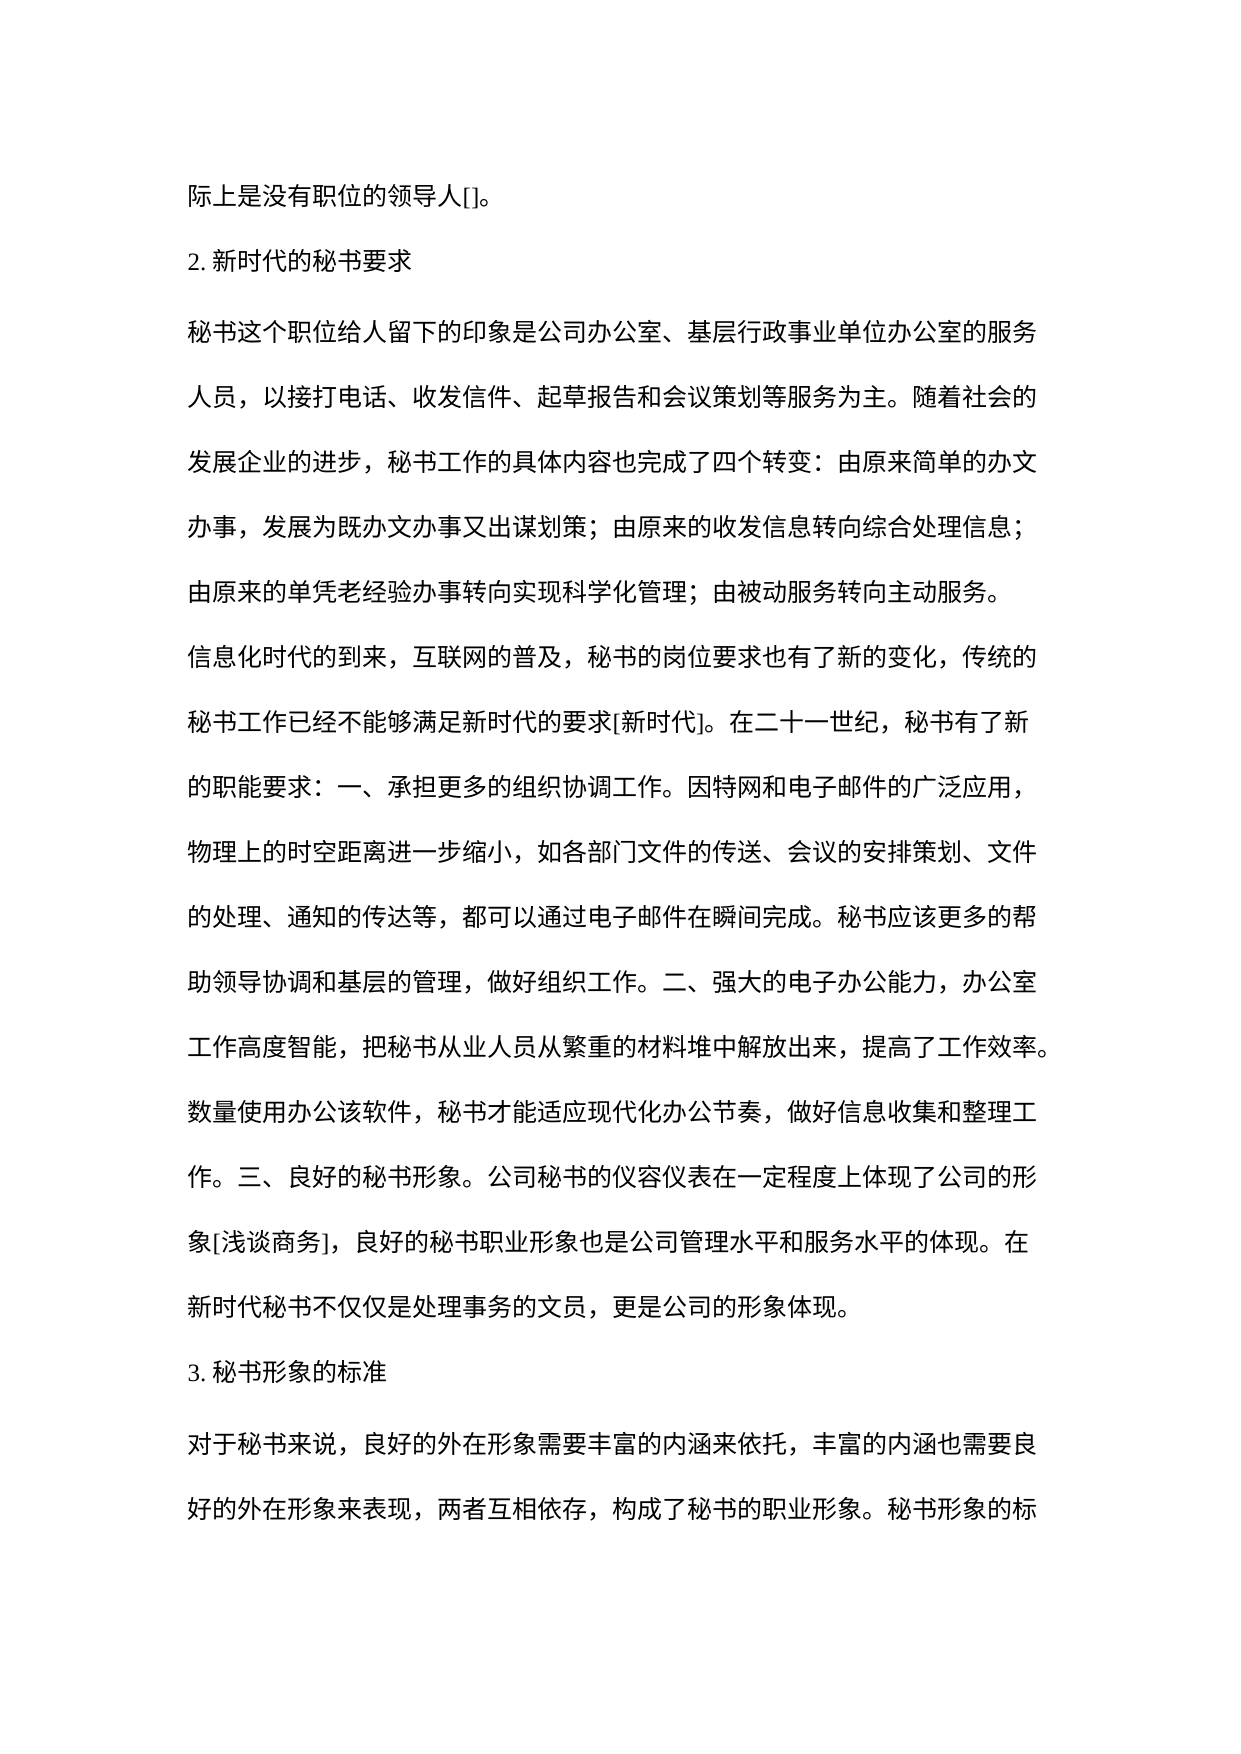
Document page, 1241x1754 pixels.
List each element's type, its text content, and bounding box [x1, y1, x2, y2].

text 秘书这个职位给人留下的印象是公司办公室、基层行政事业单位办公室的服务人员，以接打电话、收发信件、起草报告和会议策划等服务为主。随着社会的发展企业的进步，秘书工作的具体内容也完成了四个转变：由原来简单的办文办事，发展为既办文办事又出谋划策；由原来的收发信息转向综合处理信息；由原来的单凭老经验办事转向实现科学化管理；由被动服务转向主动服务。 [187, 298, 1053, 623]
subtitle 3. 秘书形象的标准 [187, 1338, 1053, 1403]
subtitle 2. 新时代的秘书要求 [187, 227, 1053, 292]
text 信息化时代的到来，互联网的普及，秘书的岗位要求也有了新的变化，传统的秘书工作已经不能够满足新时代的要求[新时代]。在二十一世纪，秘书有了新的职能要求：一、承担更多的组织协调工作。因特网和电子邮件的广泛应用，物理上的时空距离进一步缩小，如各部门文件的传送、会议的安排策划、文件的处理、通知的传达等，都可以通过电子邮件在瞬间完成。秘书应该更多的帮助领导协调和基层的管理，做好组织工作。二、强大的电子办公能力，办公室工作高度智能，把秘书从业人员从繁重的材料堆中解放出来，提高了工作效率。数量使用办公该软件，秘书才能适应现代化办公节奏，做好信息收集和整理工作。三、良好的秘书形象。公司秘书的仪容仪表在一定程度上体现了公司的形象[浅谈商务]，良好的秘书职业形象也是公司管理水平和服务水平的体现。在新时代秘书不仅仅是处理事务的文员，更是公司的形象体现。 [187, 623, 1053, 1338]
